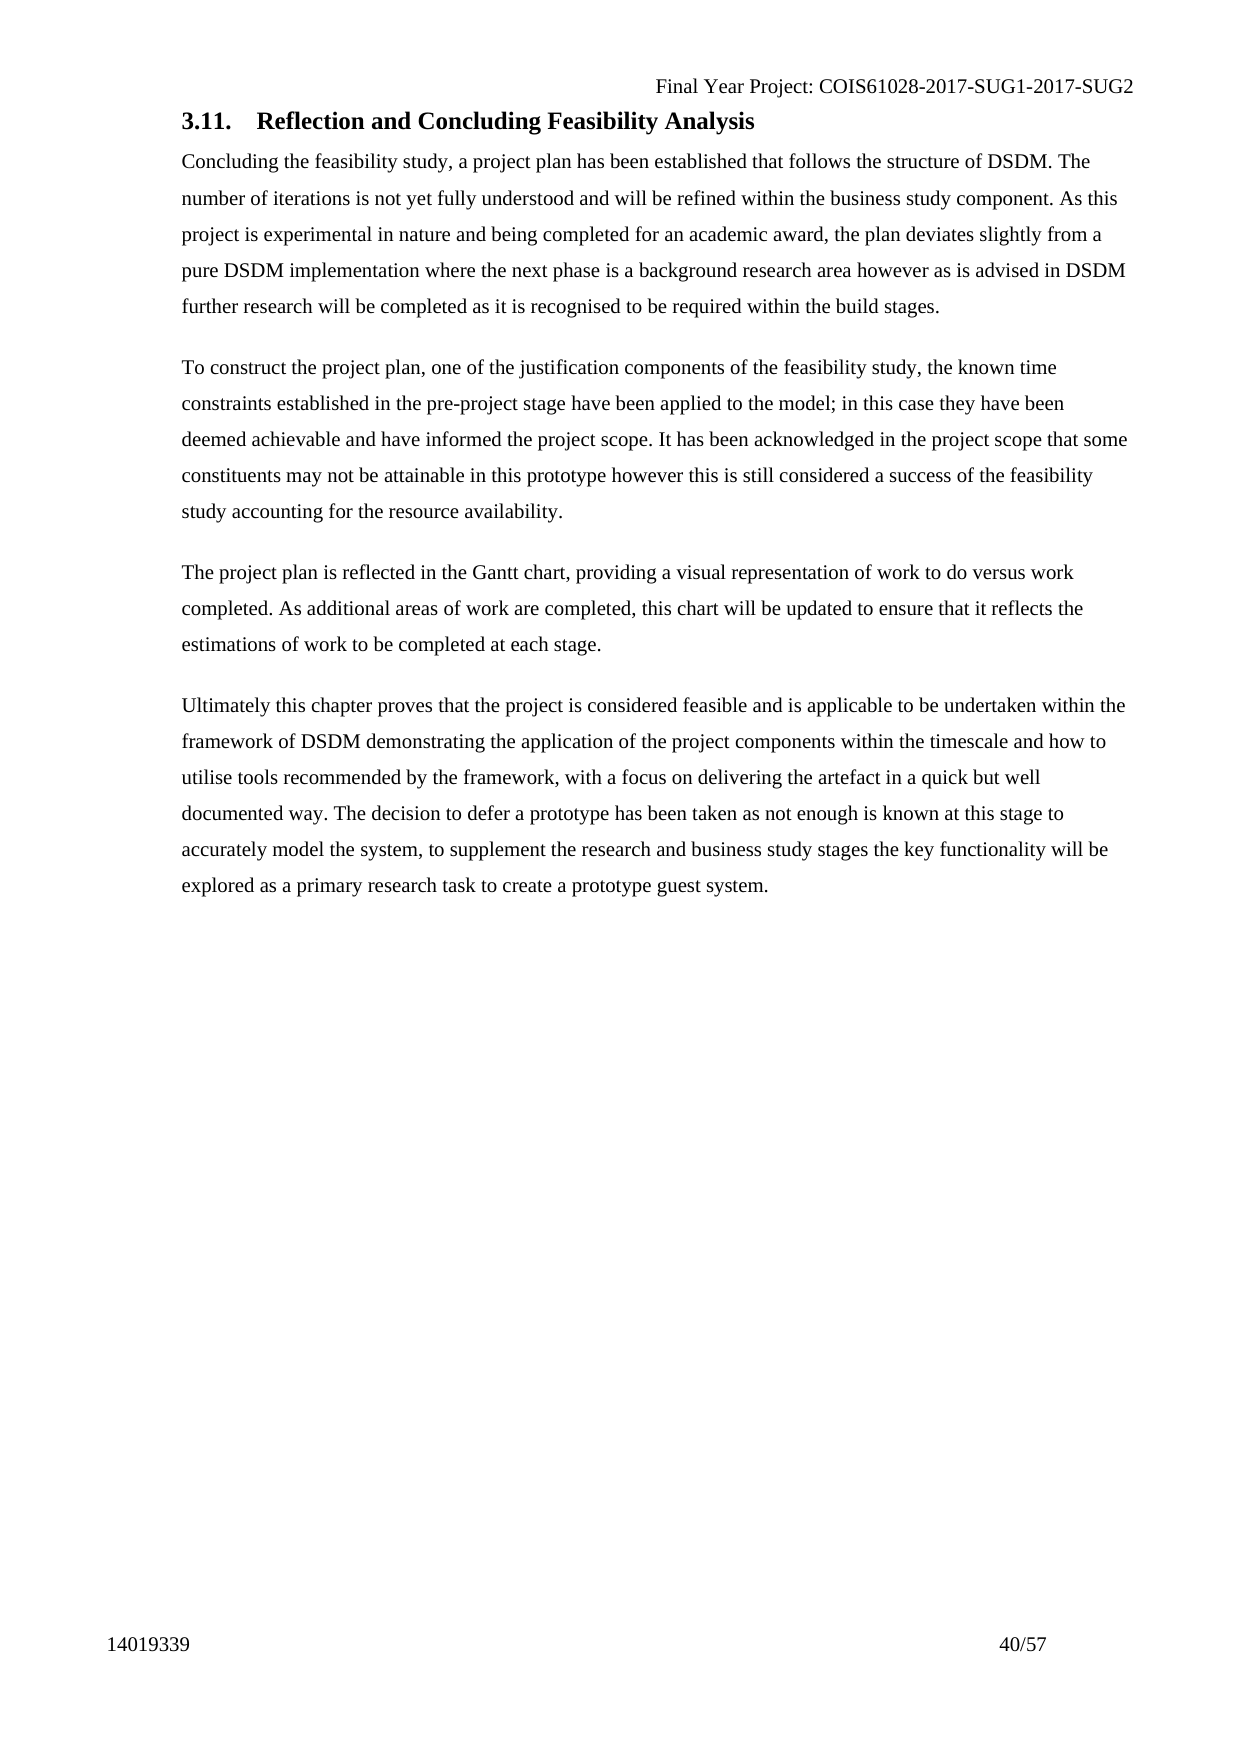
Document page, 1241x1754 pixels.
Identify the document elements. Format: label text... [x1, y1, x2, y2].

text Concluding the feasibility study, a project plan has been established that follows the structure of DSDM. The number of iterations is not yet fully understood and will be refined within the business study component. As this project is experimental in nature and being completed for an academic award, the plan deviates slightly from a pure DSDM implementation where the next phase is a background research area however as is advised in DSDM further research will be completed as it is recognised to be required within the build stages. [181, 149, 1134, 318]
text To construct the project plan, one of the justification components of the feasibility study, the known time constraints established in the pre-project stage have been applied to the model; in this case they have been deemed achievable and have informed the project scope. It has been acknowledged in the project scope that some constituents may not be attainable in this prototype however this is still considered a success of the feasibility study accounting for the resource availability. [181, 355, 1134, 523]
subtitle Reflection and Concluding Feasibility Analysis [181, 106, 1134, 135]
text Ultimately this chapter proves that the project is considered feasible and is applicable to be undertaken within the framework of DSDM demonstrating the application of the project components within the timescale and how to utilise tools recommended by the framework, with a focus on delivering the artefact in a quick but well documented way. The decision to defer a prototype has been taken as not enough is known at this stage to accurately model the system, to supplement the research and business study stages the key functionality will be explored as a primary research task to create a prototype guest system. [181, 693, 1134, 897]
text The project plan is reflected in the Gantt chart, providing a visual representation of work to do versus work completed. As additional areas of work are completed, this chart will be updated to ensure that it reflects the estimations of work to be completed at each stage. [181, 560, 1134, 656]
